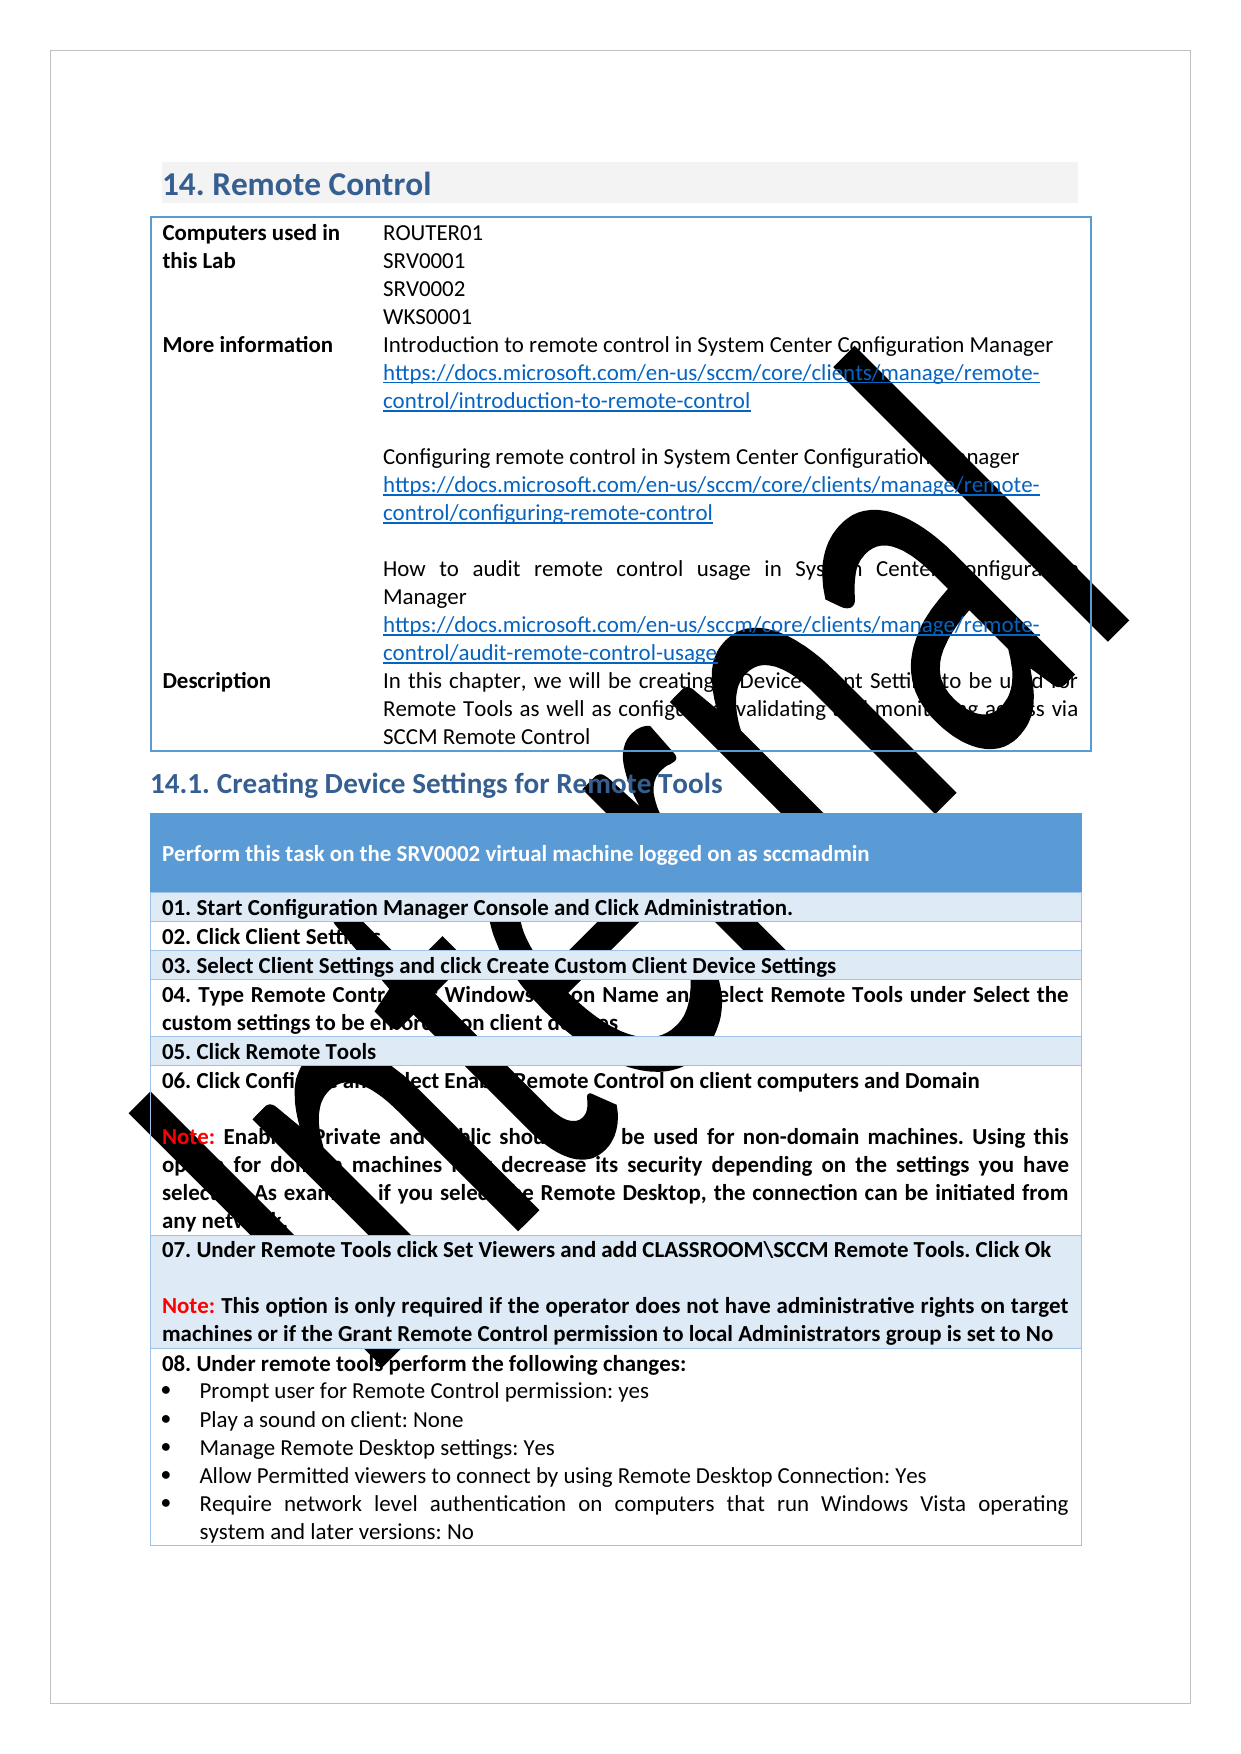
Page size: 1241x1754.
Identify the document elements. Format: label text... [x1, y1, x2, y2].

text Creating Device Settings for Remote Tools [150, 765, 1090, 800]
table_header Perform this task on the SRV0002 virtual machine logged on as sccmadmin [151, 814, 1081, 892]
table_cell 05. Click Remote Tools [151, 1037, 1081, 1065]
table_header ROUTER01 SRV0001 SRV0002 WKS0001 [372, 218, 1090, 330]
table_cell 06. Click Configure and select Enable Remote Control on client computers and Domain Note: Enabling Private and Public should only be used for non-domain machines. Using this option for domain machines may decrease its security depending on the settings you have selected. As example, if you select the Remote Desktop, the connection can be initiated from any network. [151, 1066, 1081, 1234]
text Remote Control [162, 162, 1078, 203]
table_cell More information [152, 330, 372, 666]
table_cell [151, 1349, 1081, 1545]
table_cell 04. Type Remote Control for Windows 10 on Name and select Remote Tools under Select the custom settings to be enforced on client devices [151, 980, 1081, 1036]
table_cell 07. Under Remote Tools click Set Viewers and add CLASSROOM\SCCM Remote Tools. Click Ok Note: This option is only required if the operator does not have administrative rights on target machines or if the Grant Remote Control permission to local Administrators group is set to No [151, 1236, 1081, 1348]
table_cell Description [152, 666, 372, 750]
table_cell Introduction to remote control in System Center Configuration Manager https://docs.microsoft.com/en-us/sccm/core/clients/manage/remote-control/introduction-to-remote-control Configuring remote control in System Center Configuration Manager https://docs.microsoft.com/en-us/sccm/core/clients/manage/remote-control/configuring-remote-control How to audit remote control usage in System Center Configuration Manager https://docs.microsoft.com/en-us/sccm/core/clients/manage/remote-control/audit-remote-control-usage [372, 330, 1090, 666]
table_cell 03. Select Client Settings and click Create Custom Client Device Settings [151, 951, 1081, 979]
table_cell 02. Click Client Settings [151, 922, 1081, 950]
table_cell In this chapter, we will be creating a Device Client Setting to be used for Remote Tools as well as configuring, validating and monitoring access via SCCM Remote Control [372, 666, 1090, 750]
table_cell 01. Start Configuration Manager Console and Click Administration. [151, 893, 1081, 921]
table_header Computers used in this Lab [152, 218, 372, 330]
